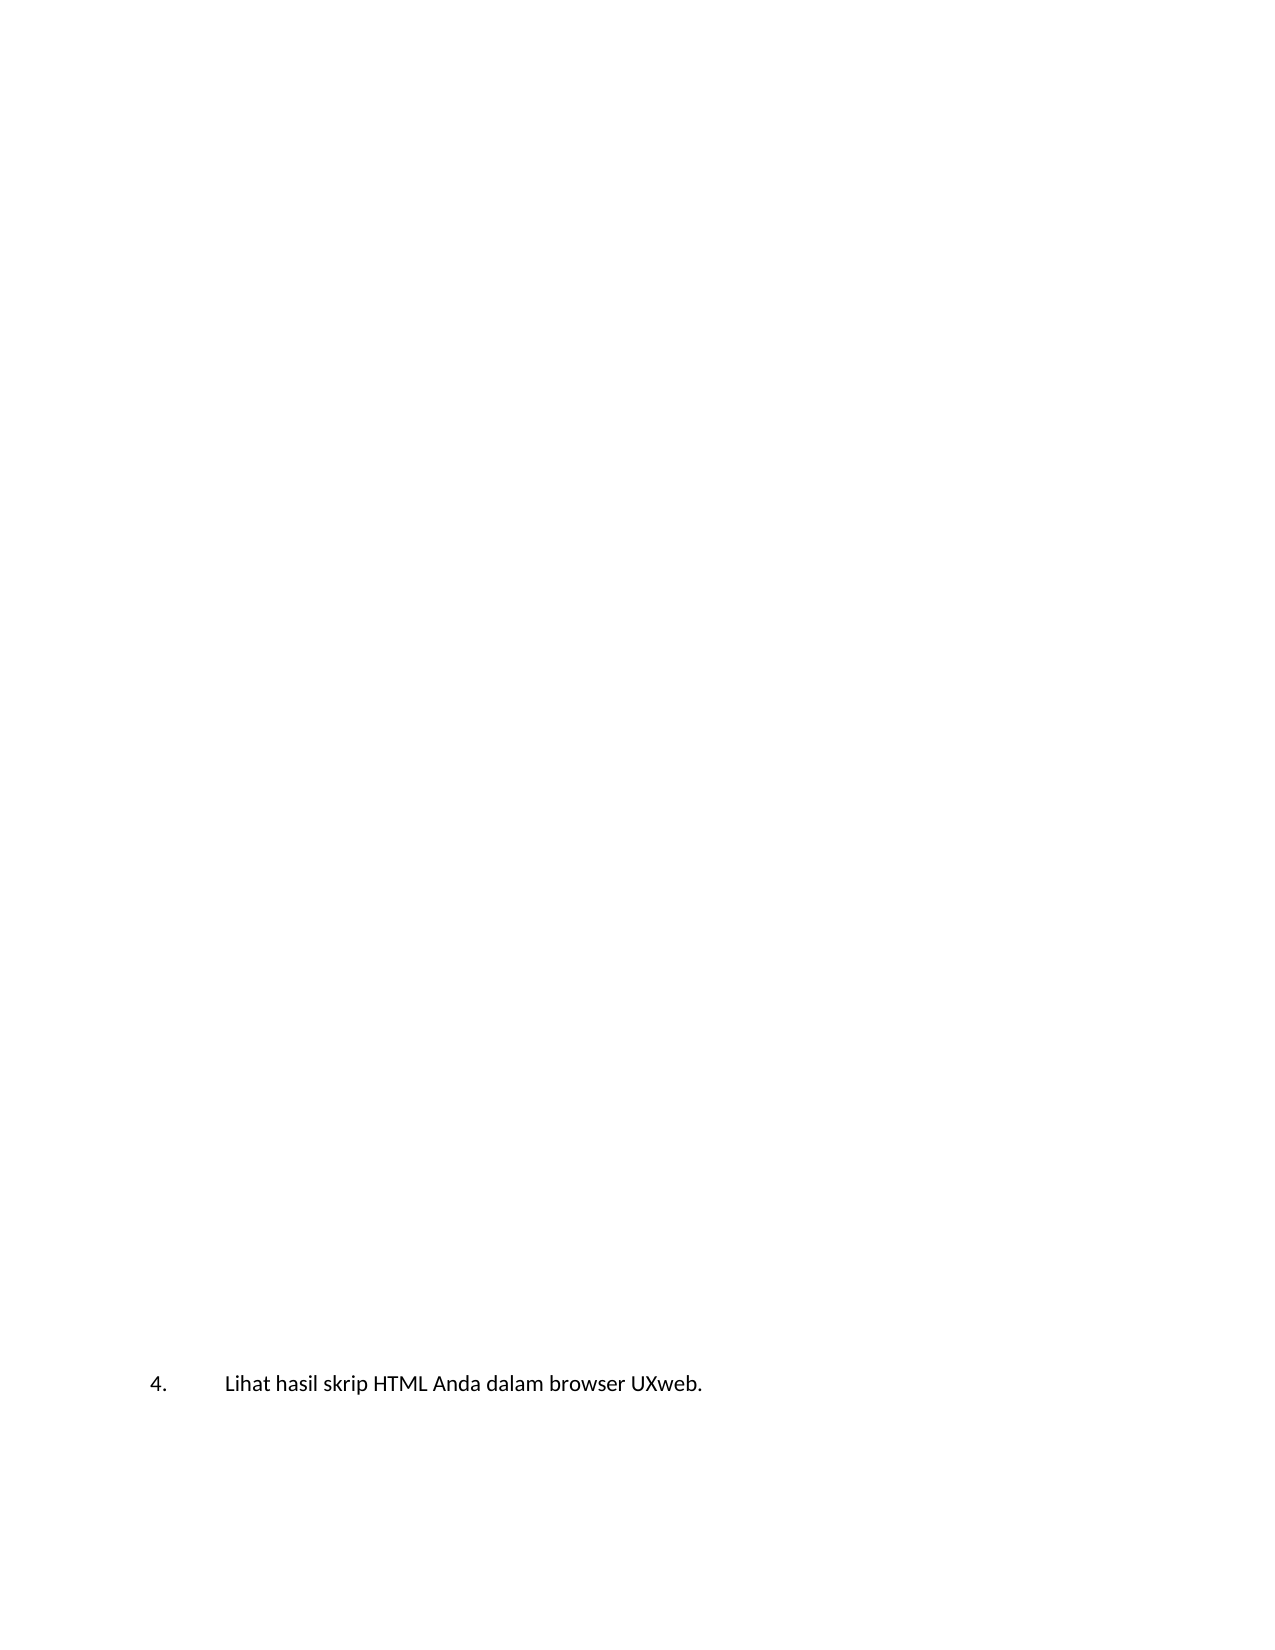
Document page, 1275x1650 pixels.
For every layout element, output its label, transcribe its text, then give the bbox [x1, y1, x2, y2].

text 4. Lihat hasil skrip HTML Anda dalam browser UXweb. [150, 1369, 1125, 1397]
